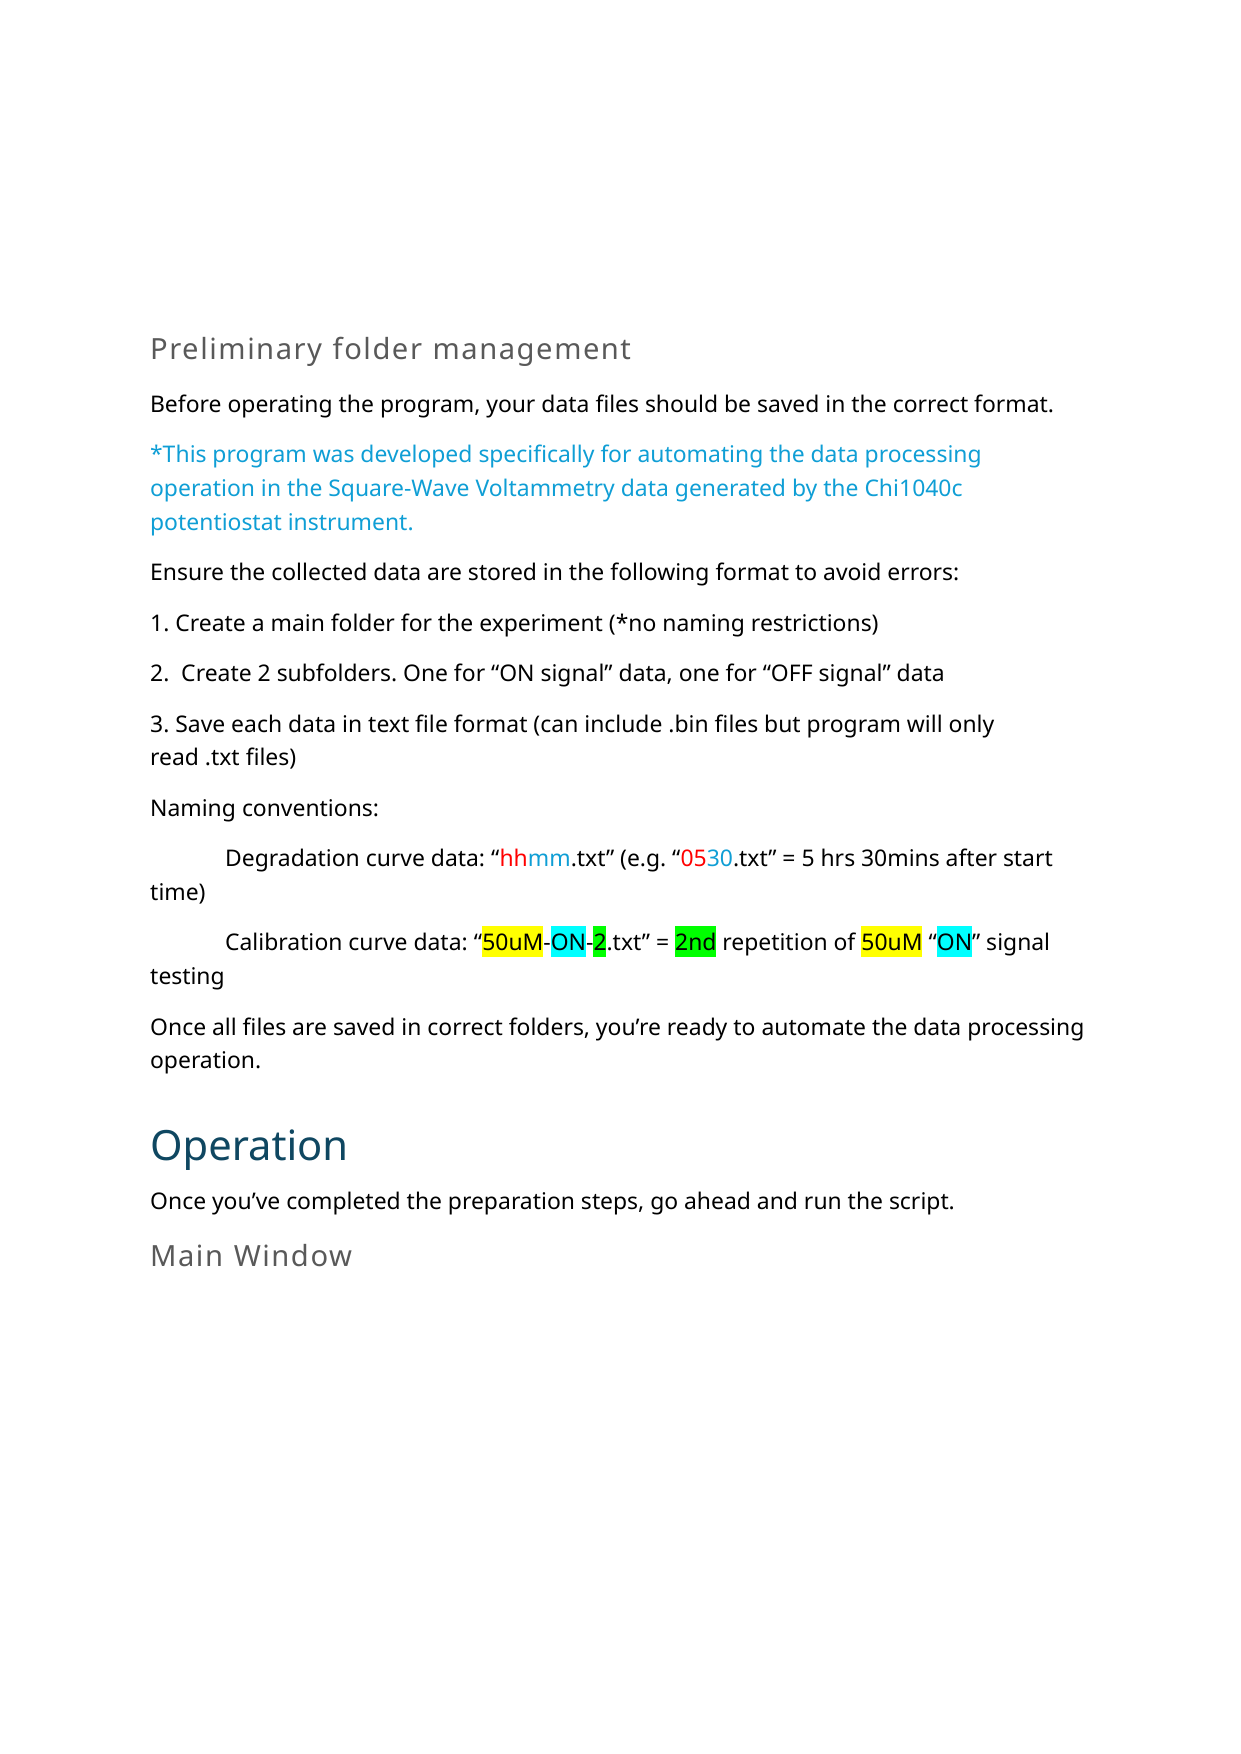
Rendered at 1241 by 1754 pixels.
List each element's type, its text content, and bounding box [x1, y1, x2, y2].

text Once you’ve completed the preparation steps, go ahead and run the script. [150, 1185, 1090, 1216]
text 2. Create 2 subfolders. One for “ON signal” data, one for “OFF signal” data [150, 657, 1090, 688]
subtitle Preliminary folder management [150, 328, 1090, 368]
subtitle Main Window [150, 1235, 1090, 1275]
text 1. Create a main folder for the experiment (*no naming restrictions) [150, 607, 1090, 638]
subtitle Operation [150, 1115, 1090, 1172]
text Degradation curve data: “hhmm.txt” (e.g. “0530.txt” = 5 hrs 30mins after start time) [150, 842, 1090, 907]
text Once all files are saved in correct folders, you’re ready to automate the data processing operation. [150, 1010, 1090, 1075]
text Naming conventions: [150, 792, 1090, 823]
text 3. Save each data in text file format (can include .bin files but program will only read .txt files) [150, 707, 1090, 772]
text Before operating the program, your data files should be saved in the correct format. [150, 388, 1090, 419]
text *This program was developed specifically for automating the data processing operation in the Square-Wave Voltammetry data generated by the Chi1040c potentiostat instrument. [150, 438, 1090, 537]
text Calibration curve data: “50uM-ON-2.txt” = 2nd repetition of 50uM “ON” signal testing [150, 926, 1090, 991]
text Ensure the collected data are stored in the following format to avoid errors: [150, 556, 1090, 587]
